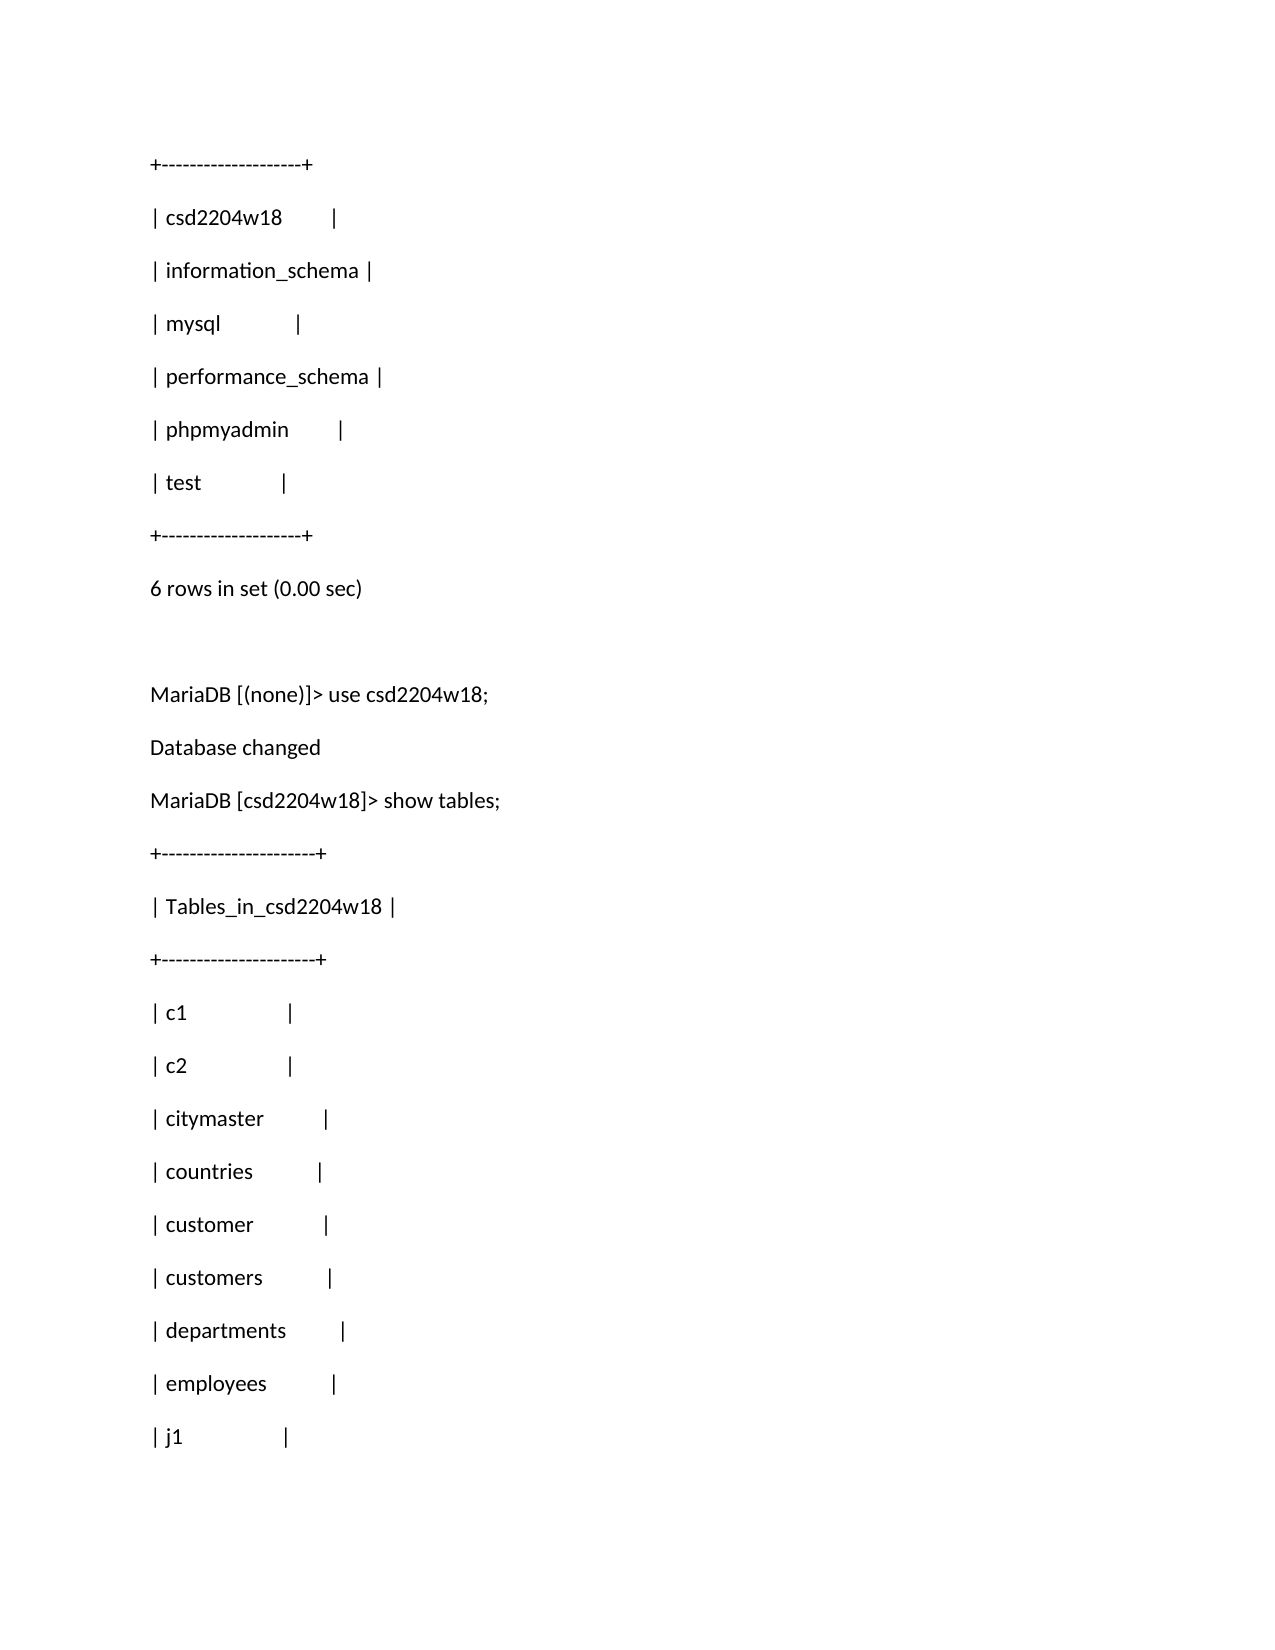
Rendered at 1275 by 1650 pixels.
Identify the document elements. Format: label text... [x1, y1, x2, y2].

text MariaDB [csd2204w18]> show tables; [150, 786, 1125, 814]
text | mysql | [150, 309, 1125, 337]
text +--------------------+ [150, 521, 1125, 549]
text 6 rows in set (0.00 sec) [150, 574, 1125, 602]
text | information_schema | [150, 256, 1125, 284]
text | citymaster | [150, 1104, 1125, 1132]
text +----------------------+ [150, 945, 1125, 973]
text | csd2204w18 | [150, 203, 1125, 231]
text | customer | [150, 1210, 1125, 1238]
text | departments | [150, 1316, 1125, 1344]
text | Tables_in_csd2204w18 | [150, 892, 1125, 920]
text +--------------------+ [150, 150, 1125, 178]
text +----------------------+ [150, 839, 1125, 867]
text | c1 | [150, 998, 1125, 1026]
text | test | [150, 468, 1125, 496]
text MariaDB [(none)]> use csd2204w18; [150, 680, 1125, 708]
text | employees | [150, 1369, 1125, 1397]
text | countries | [150, 1157, 1125, 1185]
text | j1 | [150, 1422, 1125, 1451]
text | performance_schema | [150, 362, 1125, 390]
text | customers | [150, 1263, 1125, 1291]
text Database changed [150, 733, 1125, 761]
text | c2 | [150, 1051, 1125, 1079]
text | phpmyadmin | [150, 415, 1125, 443]
